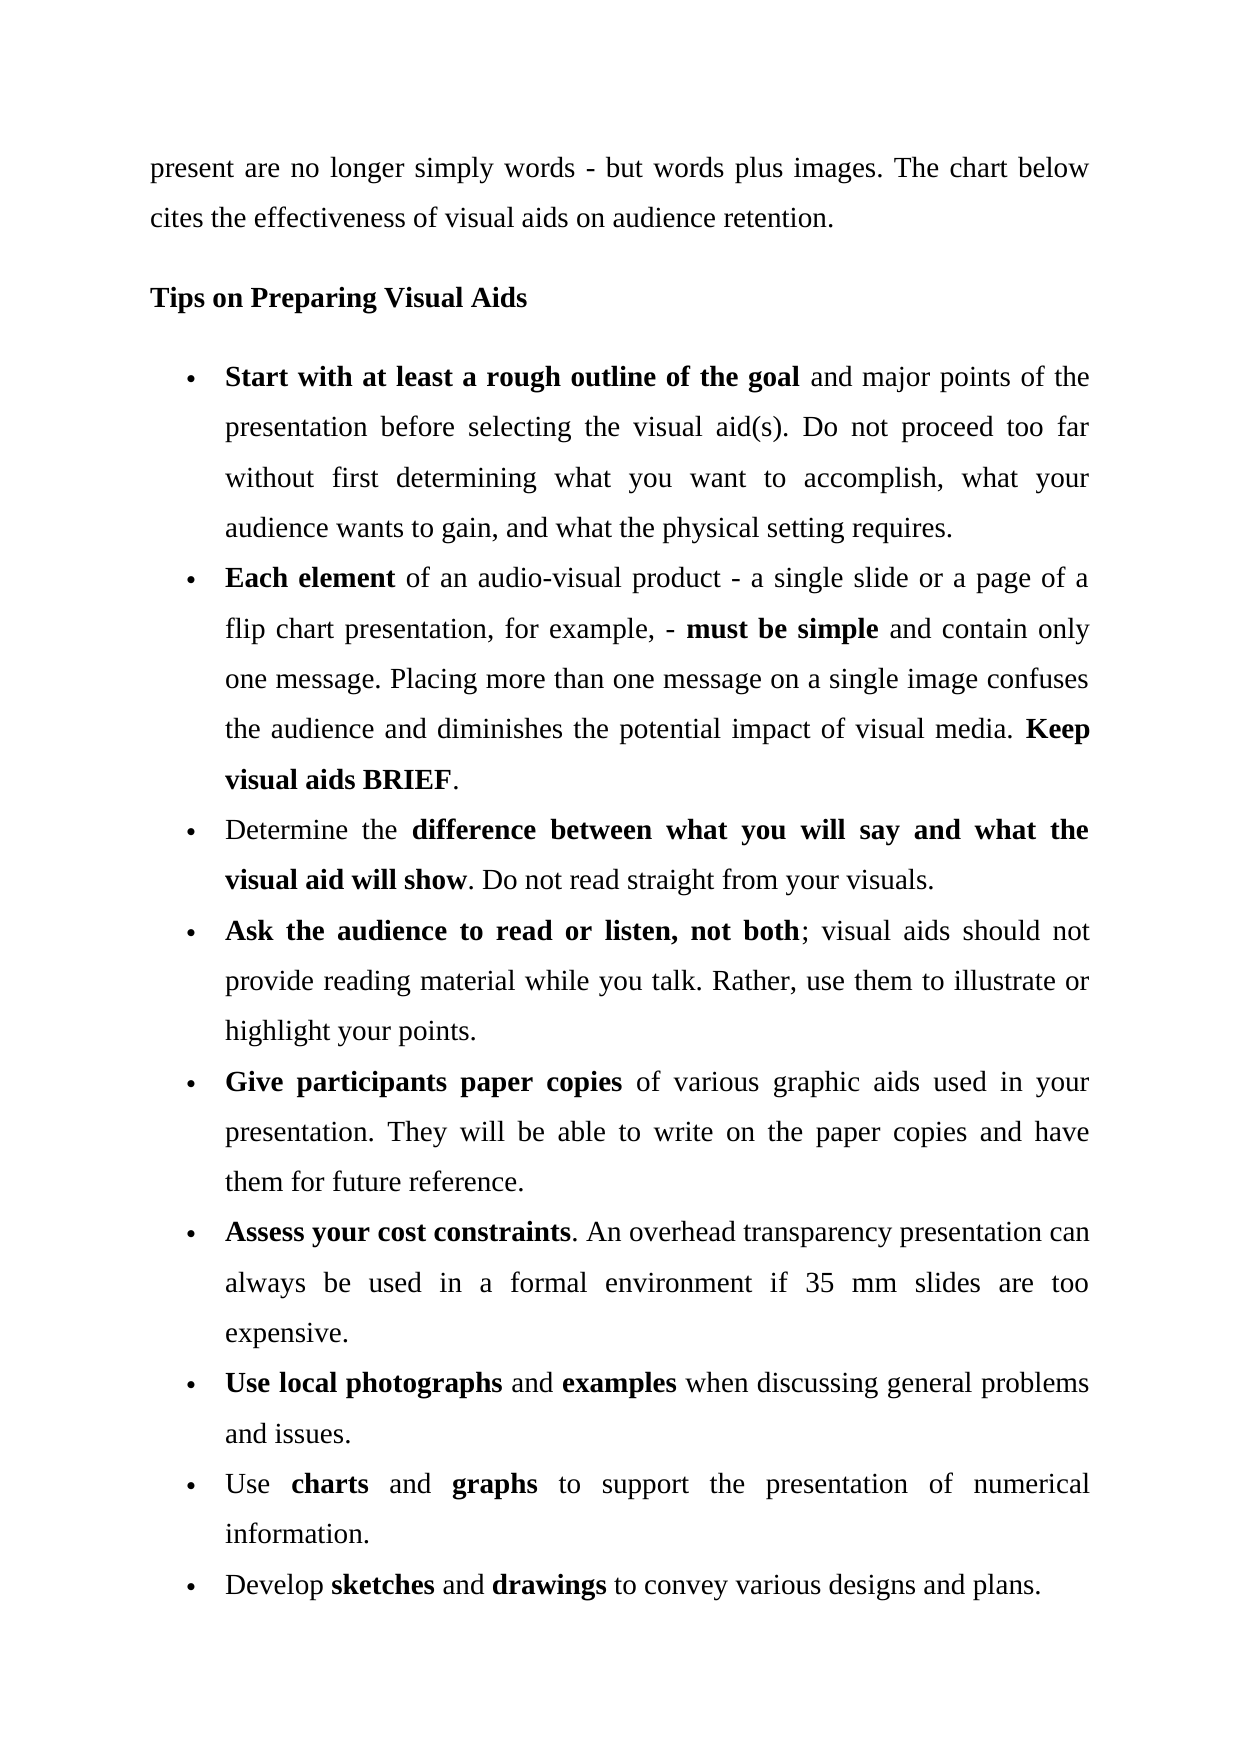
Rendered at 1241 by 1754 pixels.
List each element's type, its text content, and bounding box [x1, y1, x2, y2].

text Tips on Preparing Visual Aids [150, 280, 1090, 313]
list Determine the difference between what you will say and what the visual aid will show. Do not read straight from your visuals. [187, 812, 1090, 896]
list Assess your cost constraints. An overhead transparency presentation can always be used in a formal environment if 35 mm slides are too expensive. [187, 1214, 1090, 1349]
list Use local photographs and examples when discussing general problems and issues. [187, 1366, 1090, 1449]
list Each element of an audio-visual product - a single slide or a page of a flip chart presentation, for example, - must be simple and contain only one message. Placing more than one message on a single image confuses the audience and diminishes the potential impact of visual media. Keep visual aids BRIEF. [187, 561, 1090, 795]
list Start with at least a rough outline of the goal and major points of the presentation before selecting the visual aid(s). Do not proceed too far without first determining what you want to accomplish, what your audience wants to gain, and what the physical setting requires. [187, 359, 1090, 544]
list Ask the audience to read or listen, not both; visual aids should not provide reading material while you talk. Rather, use them to illustrate or highlight your points. [187, 913, 1090, 1047]
list Develop sketches and drawings to convey various designs and plans. [187, 1567, 1090, 1600]
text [150, 150, 1090, 234]
list Use charts and graphs to support the presentation of numerical information. [187, 1466, 1090, 1550]
list Give participants paper copies of various graphic aids used in your presentation. They will be able to write on the paper copies and have them for future reference. [187, 1064, 1090, 1198]
